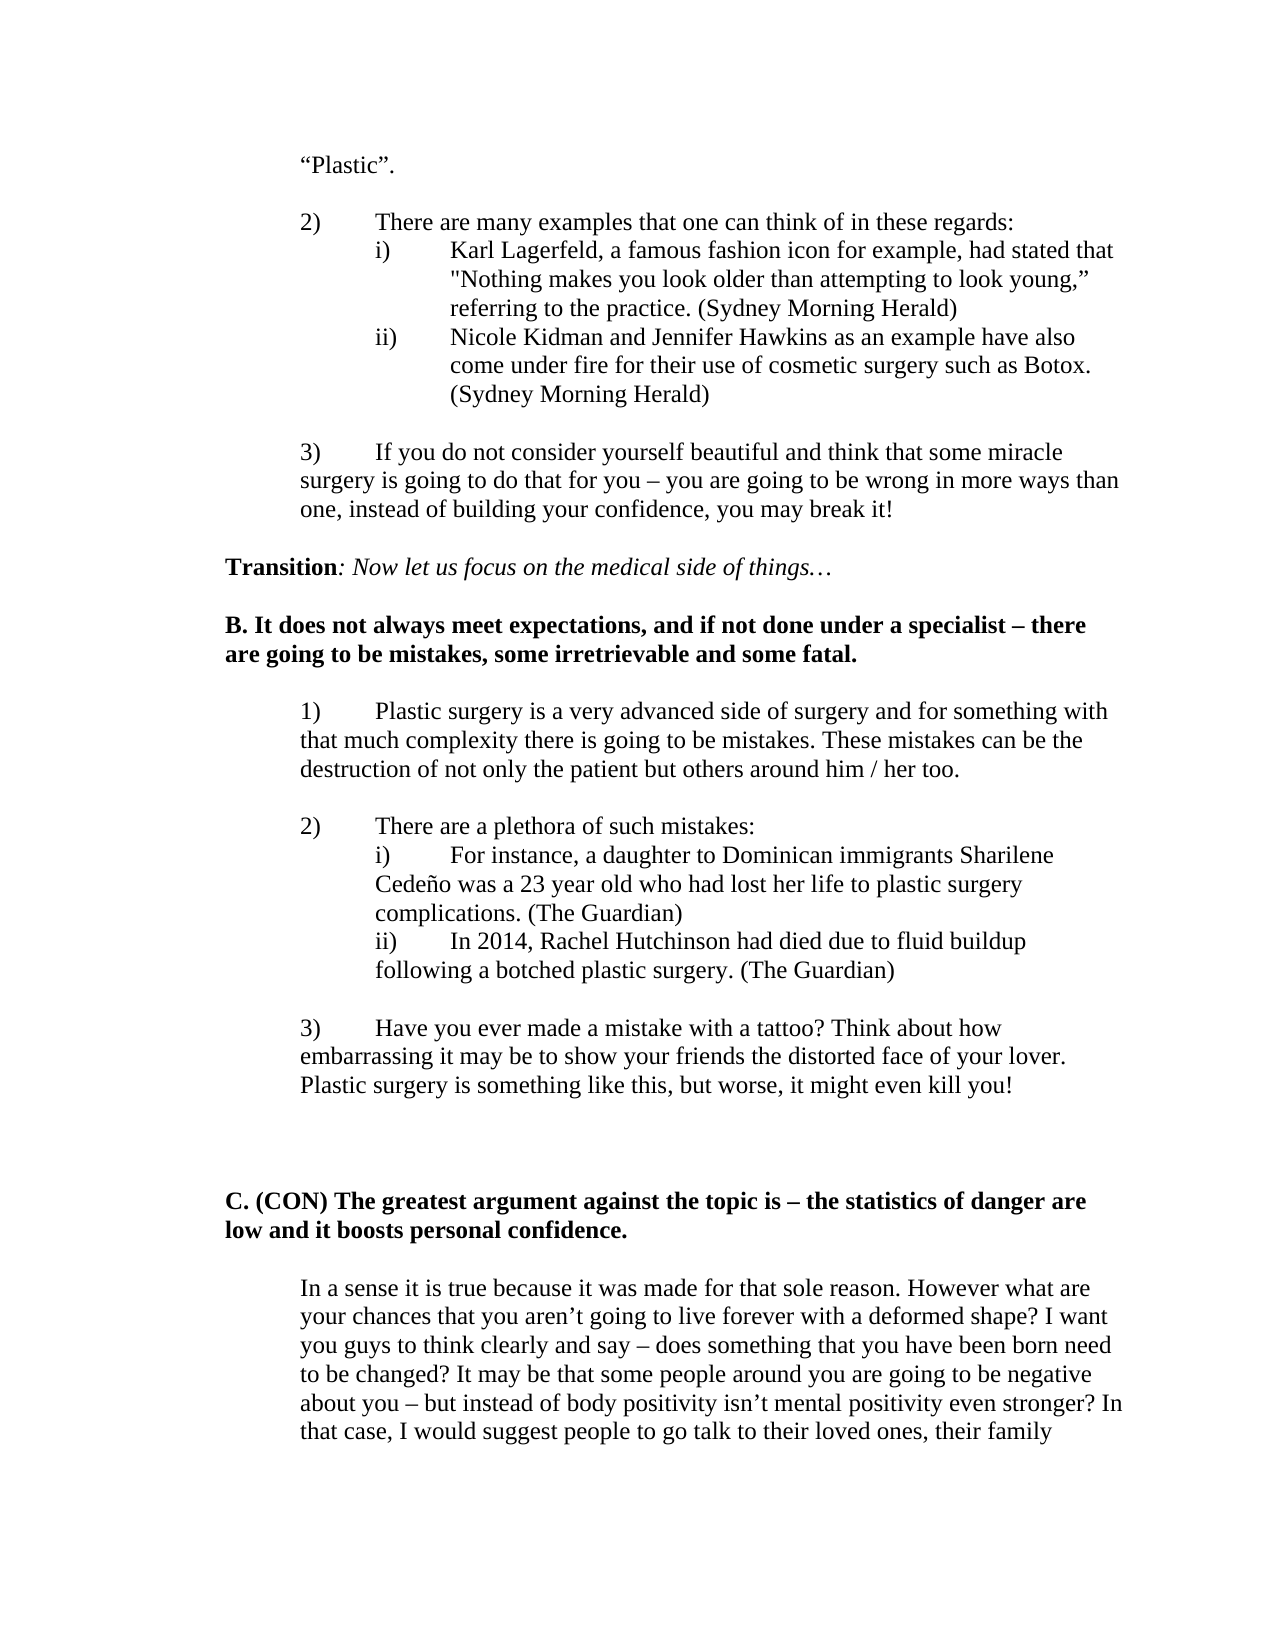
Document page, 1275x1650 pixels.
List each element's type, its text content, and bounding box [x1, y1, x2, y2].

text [300, 150, 1125, 207]
text 3) If you do not consider yourself beautiful and think that some miracle surgery is going to do that for you – you are going to be wrong in more ways than one, instead of building your confidence, you may break it! [300, 437, 1125, 523]
text 2) There are many examples that one can think of in these regards: [300, 207, 1125, 236]
text C. (CON) The greatest argument against the topic is – the statistics of danger are low and it boosts personal confidence. [225, 1186, 1125, 1243]
text i) Karl Lagerfeld, a famous fashion icon for example, had stated that "Nothing makes you look older than attempting to look young,” referring to the practice. (Sydney Morning Herald) [375, 236, 1125, 322]
text ii) Nicole Kidman and Jennifer Hawkins as an example have also come under fire for their use of cosmetic surgery such as Botox. (Sydney Morning Herald) [375, 322, 1125, 408]
text 1) Plastic surgery is a very advanced side of surgery and for something with that much complexity there is going to be mistakes. These mistakes can be the destruction of not only the patient but others around him / her too. [300, 696, 1125, 783]
text 2) There are a plethora of such mistakes: [300, 811, 1125, 840]
text B. It does not always meet expectations, and if not done under a specialist – there are going to be mistakes, some irretrievable and some fatal. [225, 610, 1125, 668]
text 3) Have you ever made a mistake with a tattoo? Think about how embarrassing it may be to show your friends the distorted face of your lover. Plastic surgery is something like this, but worse, it might even kill you! [300, 1013, 1125, 1099]
text Transition: Now let us focus on the medical side of things… [225, 552, 1125, 581]
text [300, 1273, 1125, 1445]
text i) For instance, a daughter to Dominican immigrants Sharilene Cedeño was a 23 year old who had lost her life to plastic surgery complications. (The Guardian) [375, 840, 1125, 926]
text ii) In 2014, Rachel Hutchinson had died due to fluid buildup following a botched plastic surgery. (The Guardian) [375, 926, 1125, 984]
